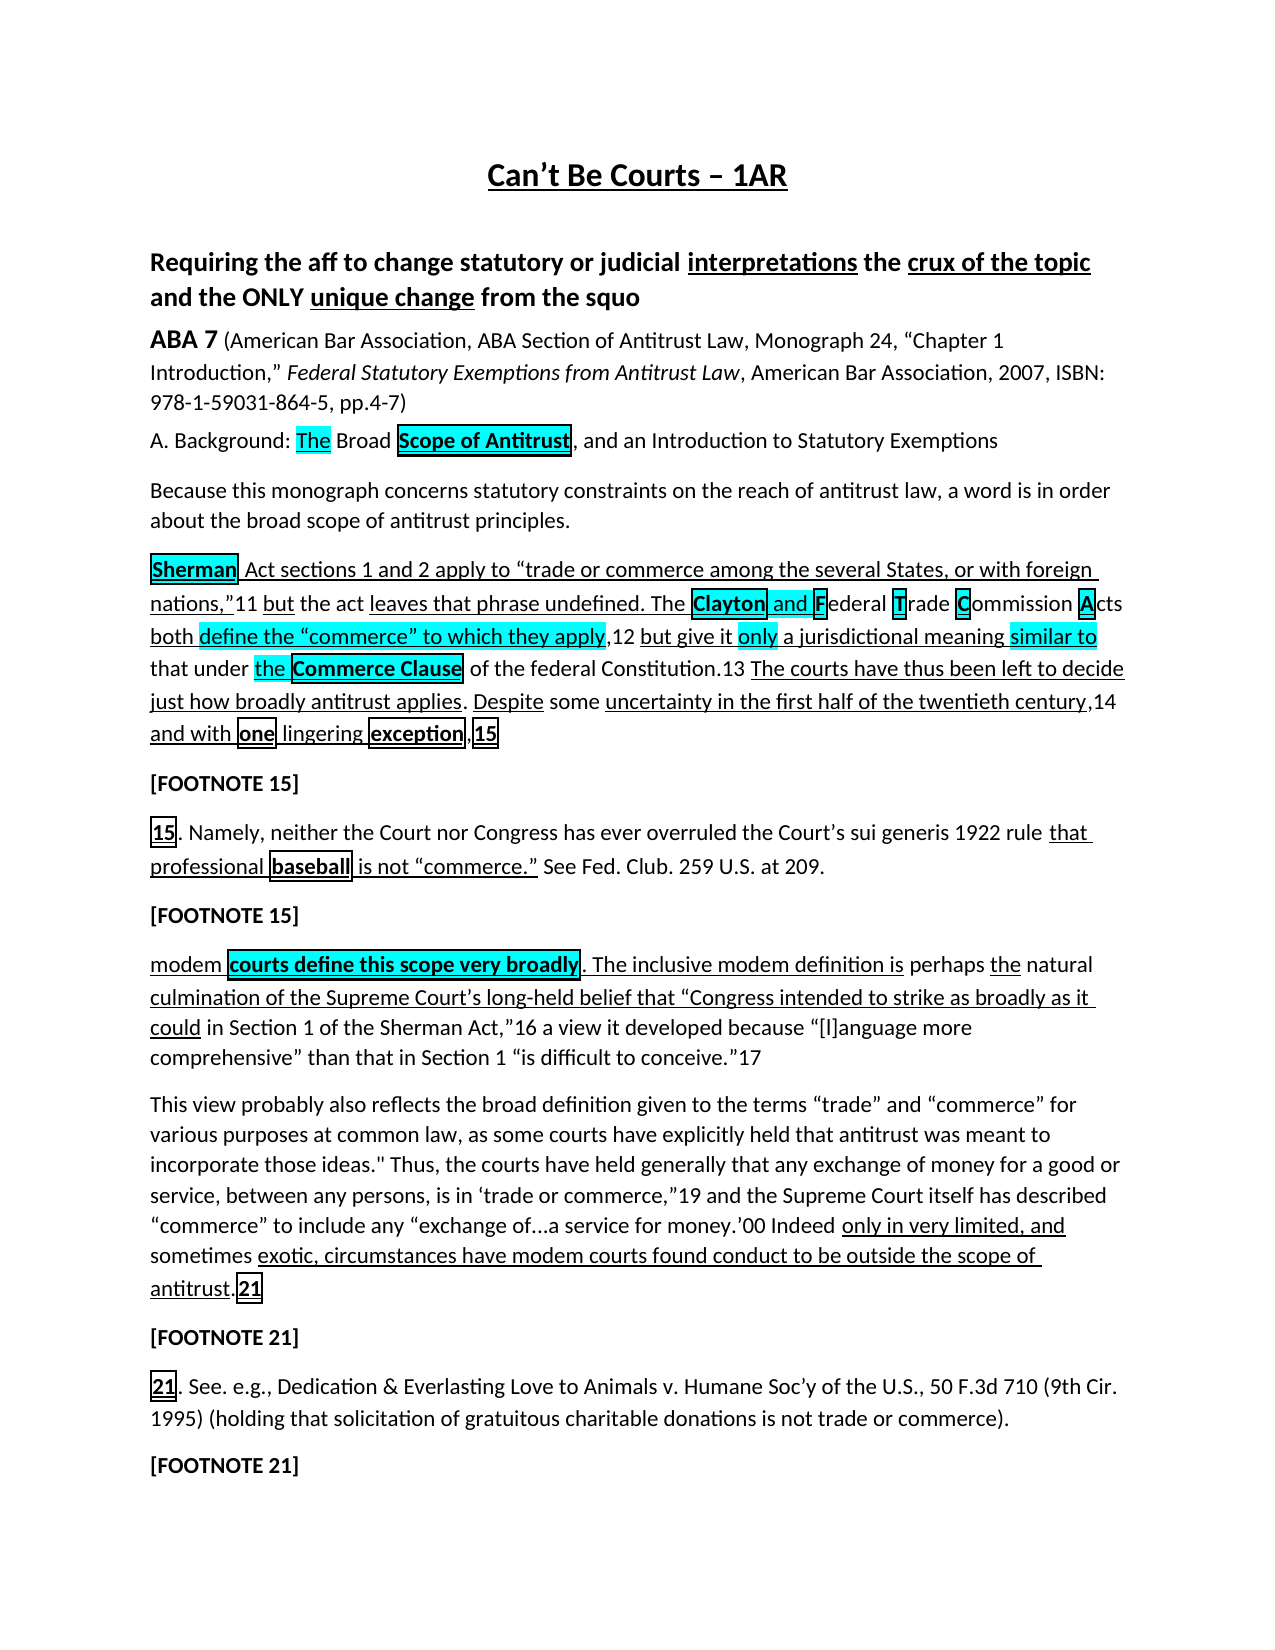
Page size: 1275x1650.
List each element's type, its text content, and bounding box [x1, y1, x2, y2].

text [FOOTNOTE 15] [150, 769, 1125, 797]
text [FOOTNOTE 15] [150, 902, 1125, 929]
text Because this monograph concerns statutory constraints on the reach of antitrust law, a word is in order about the broad scope of antitrust principles. [150, 476, 1125, 534]
text This view probably also reflects the broad definition given to the terms “trade” and “commerce” for various purposes at common law, as some courts have explicitly held that antitrust was meant to incorporate those ideas." Thus, the courts have held generally that any exchange of money for a good or service, between any persons, is in ‘trade or commerce,”19 and the Supreme Court itself has described “commerce” to include any “exchange of...a service for money.’00 Indeed only in very limited, and sometimes exotic, circumstances have modem courts found conduct to be outside the scope of antitrust.21 [150, 1090, 1125, 1304]
text [FOOTNOTE 21] [150, 1323, 1125, 1351]
text modem courts define this scope very broadly. The inclusive modem definition is perhaps the natural culmination of the Supreme Court’s long-held belief that “Congress intended to strike as broadly as it could in Section 1 of the Sherman Act,”16 a view it developed because “[l]anguage more comprehensive” than that in Section 1 “is difficult to conceive.”17 [150, 948, 1125, 1071]
text [FOOTNOTE 21] [150, 1451, 1125, 1479]
text ABA 7 (American Bar Association, ABA Section of Antitrust Law, Monograph 24, “Chapter 1 Introduction,” Federal Statutory Exemptions from Antitrust Law, American Bar Association, 2007, ISBN: 978-1-59031-864-5, pp.4-7) [150, 322, 1125, 416]
subtitle Can’t Be Courts – 1AR [150, 154, 1125, 195]
text 15. Namely, neither the Court nor Congress has ever overruled the Court’s sui generis 1922 rule that professional baseball is not “commerce.” See Fed. Club. 259 U.S. at 209. [150, 816, 1125, 882]
text Sherman Act sections 1 and 2 apply to “trade or commerce among the several States, or with foreign nations,”11 but the act leaves that phrase undefined. The Clayton and Federal Trade Commission Acts both define the “commerce” to which they apply,12 but give it only a jurisdictional meaning similar to that under the Commerce Clause of the federal Constitution.13 The courts have thus been left to decide just how broadly antitrust applies. Despite some uncertainty in the first half of the twentieth century,14 and with one lingering exception,15 [150, 553, 1125, 749]
text 21. See. e.g., Dedication & Everlasting Love to Animals v. Humane Soc’y of the U.S., 50 F.3d 710 (9th Cir. 1995) (holding that solicitation of gratuitous charitable donations is not trade or commerce). [150, 1370, 1125, 1432]
subtitle Requiring the aff to change statutory or judicial interpretations the crux of the topic and the ONLY unique change from the squo [150, 245, 1125, 314]
text A. Background: The Broad Scope of Antitrust, and an Introduction to Statutory Exemptions [150, 424, 397, 457]
text A. Background: The Broad Scope of Antitrust, and an Introduction to Statutory Exemptions [572, 424, 1125, 457]
